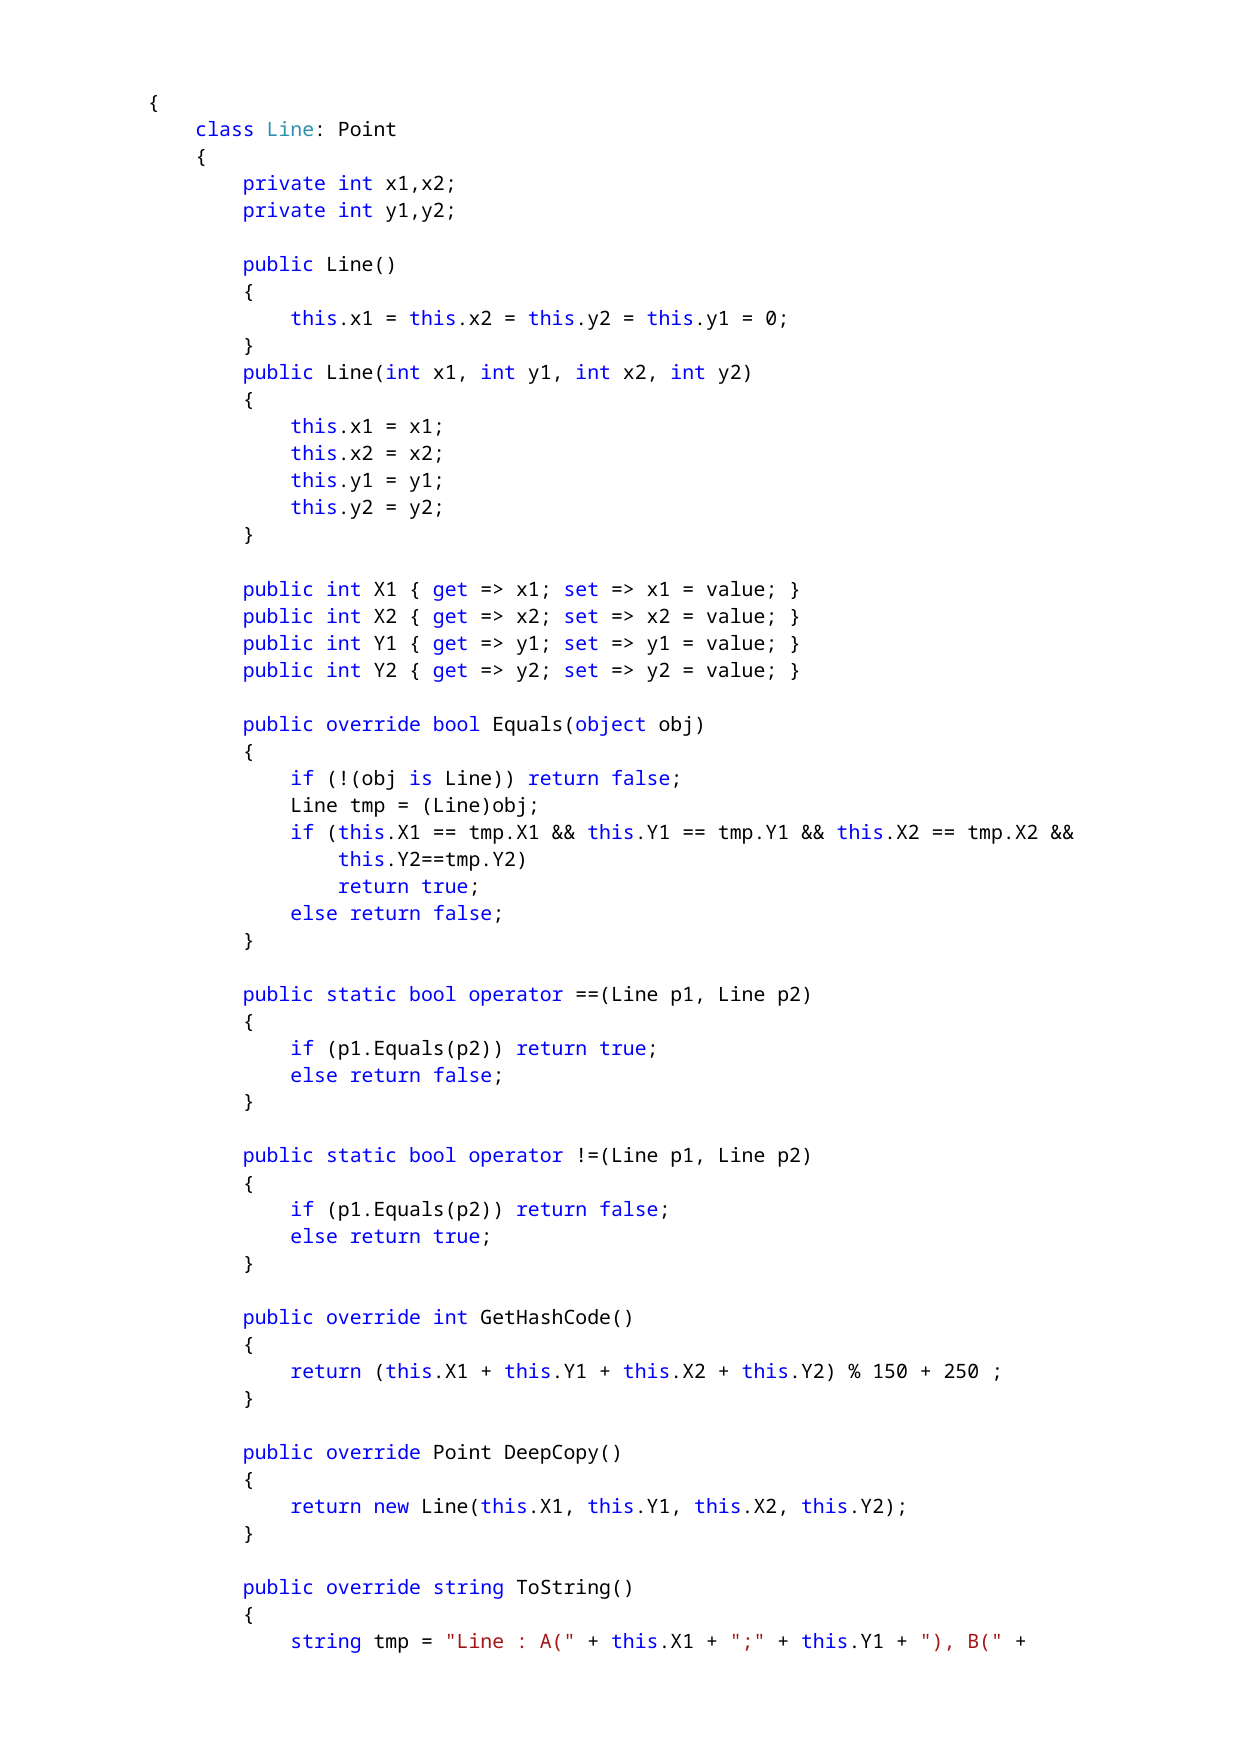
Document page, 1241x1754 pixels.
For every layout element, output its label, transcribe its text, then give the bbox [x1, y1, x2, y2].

text if (p1.Equals(p2)) return true; [148, 1034, 1152, 1061]
text else return true; [148, 1223, 1152, 1250]
text public int X2 { get => x2; set => x2 = value; } [148, 602, 1152, 629]
text return true; [148, 872, 1152, 899]
text } [148, 1250, 1152, 1277]
text { [148, 1600, 1152, 1627]
text this.x2 = x2; [148, 439, 1152, 466]
text string tmp = "Line : A(" + this.X1 + ";" + this.Y1 + "), B(" + [148, 1627, 1152, 1654]
text public int X1 { get => x1; set => x1 = value; } [148, 575, 1152, 602]
text { [148, 1169, 1152, 1196]
text else return false; [148, 899, 1152, 926]
text public int Y1 { get => y1; set => y1 = value; } [148, 629, 1152, 656]
text } [148, 520, 1152, 547]
text } [148, 1519, 1152, 1546]
text this.y1 = y1; [148, 466, 1152, 493]
text if (this.X1 == tmp.X1 && this.Y1 == tmp.Y1 && this.X2 == tmp.X2 && [148, 818, 1152, 845]
text public override Point DeepCopy() [148, 1438, 1152, 1466]
text private int y1,y2; [148, 196, 1152, 223]
text { [148, 385, 1152, 412]
text public override string ToString() [148, 1573, 1152, 1600]
text public int Y2 { get => y2; set => y2 = value; } [148, 656, 1152, 683]
text { [148, 737, 1152, 764]
text } [148, 1384, 1152, 1412]
text } [148, 331, 1152, 358]
text if (!(obj is Line)) return false; [148, 764, 1152, 791]
text else return false; [148, 1061, 1152, 1088]
text public static bool operator !=(Line p1, Line p2) [148, 1142, 1152, 1169]
text this.x1 = x1; [148, 412, 1152, 439]
text { [148, 1007, 1152, 1034]
text private int x1,x2; [148, 169, 1152, 196]
text public Line() [148, 250, 1152, 277]
text public override bool Equals(object obj) [148, 710, 1152, 737]
text if (p1.Equals(p2)) return false; [148, 1196, 1152, 1223]
text { [148, 1466, 1152, 1492]
text this.x1 = this.x2 = this.y2 = this.y1 = 0; [148, 304, 1152, 331]
text } [148, 1088, 1152, 1115]
text Line tmp = (Line)obj; [148, 791, 1152, 818]
text this.Y2==tmp.Y2) [148, 845, 1152, 872]
text public override int GetHashCode() [148, 1304, 1152, 1331]
text } [148, 926, 1152, 953]
text class Line: Point [148, 116, 1152, 142]
text { [148, 1331, 1152, 1358]
text return (this.X1 + this.Y1 + this.X2 + this.Y2) % 150 + 250 ; [148, 1358, 1152, 1384]
text this.y2 = y2; [148, 493, 1152, 520]
text return new Line(this.X1, this.Y1, this.X2, this.Y2); [148, 1492, 1152, 1519]
text public static bool operator ==(Line p1, Line p2) [148, 980, 1152, 1007]
text { [148, 88, 1152, 116]
text { [148, 142, 1152, 169]
text { [148, 277, 1152, 304]
text public Line(int x1, int y1, int x2, int y2) [148, 358, 1152, 385]
